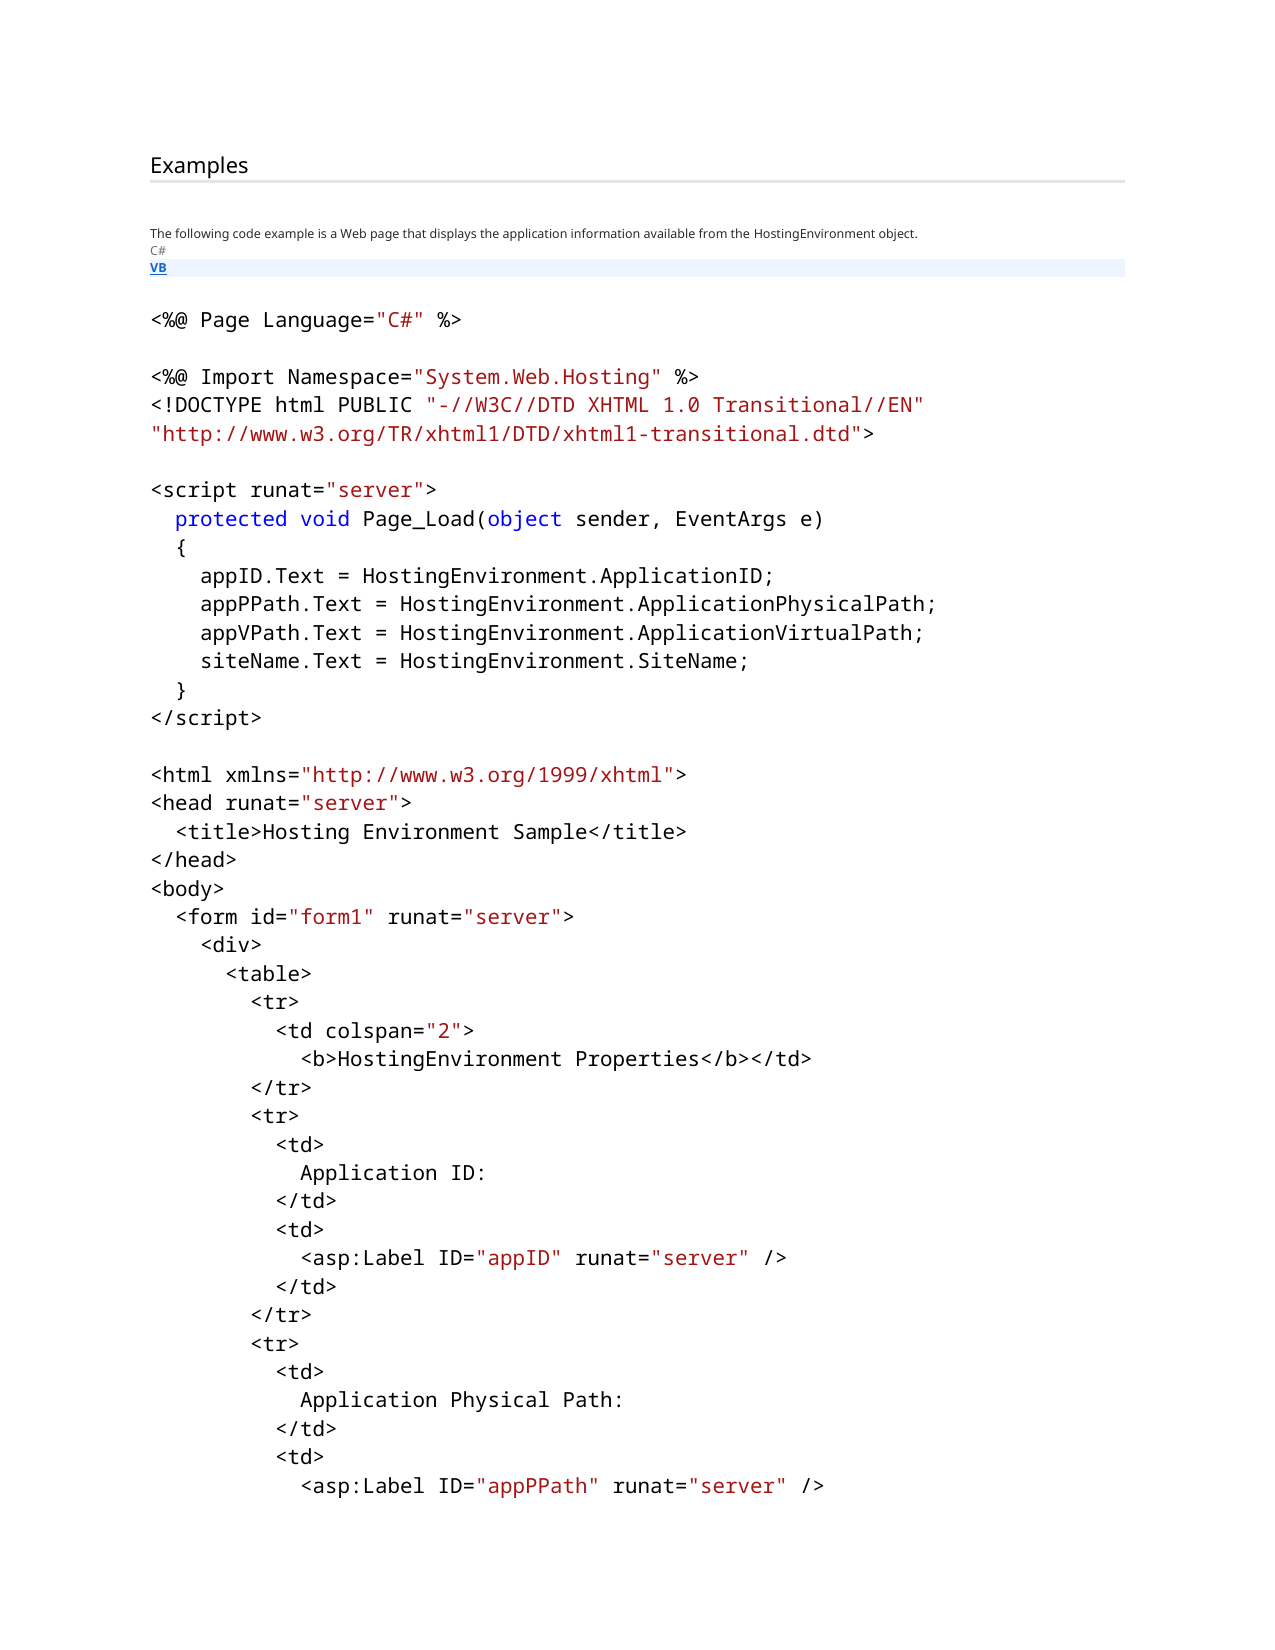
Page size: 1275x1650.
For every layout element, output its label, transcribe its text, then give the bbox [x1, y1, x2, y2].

text <td> [150, 1215, 1125, 1243]
text </td> [150, 1414, 1125, 1442]
text Application Physical Path: [150, 1386, 1125, 1414]
text <td> [150, 1357, 1125, 1386]
text <b>HostingEnvironment Properties</b></td> [150, 1044, 1125, 1073]
text VB [150, 259, 1125, 277]
text <td> [150, 1442, 1125, 1471]
text </head> [150, 845, 1125, 874]
text The following code example is a Web page that displays the application information available from the HostingEnvironment object. [150, 225, 1125, 242]
text <td> [150, 1130, 1125, 1158]
text </tr> [150, 1073, 1125, 1101]
text Examples [150, 150, 1125, 179]
text protected void Page_Load(object sender, EventArgs e) [150, 504, 1125, 532]
text </td> [150, 1187, 1125, 1215]
text appPPath.Text = HostingEnvironment.ApplicationPhysicalPath; [150, 589, 1125, 618]
text appVPath.Text = HostingEnvironment.ApplicationVirtualPath; [150, 618, 1125, 646]
text <table> [150, 959, 1125, 987]
text <body> [150, 874, 1125, 902]
text C# [150, 242, 1125, 259]
text <!DOCTYPE html PUBLIC "-//W3C//DTD XHTML 1.0 Transitional//EN" "http://www.w3.org/TR/xhtml1/DTD/xhtml1-transitional.dtd"> [150, 390, 1125, 447]
text <%@ Page Language="C#" %> [150, 305, 1125, 333]
text } [150, 675, 1125, 703]
text <title>Hosting Environment Sample</title> [150, 817, 1125, 845]
text appID.Text = HostingEnvironment.ApplicationID; [150, 561, 1125, 589]
text </script> [150, 703, 1125, 732]
text <script runat="server"> [150, 476, 1125, 504]
text <div> [150, 931, 1125, 959]
text <td colspan="2"> [150, 1016, 1125, 1044]
text <tr> [150, 987, 1125, 1016]
text siteName.Text = HostingEnvironment.SiteName; [150, 646, 1125, 675]
text <asp:Label ID="appID" runat="server" /> [150, 1243, 1125, 1272]
text <%@ Import Namespace="System.Web.Hosting" %> [150, 362, 1125, 390]
text <form id="form1" runat="server"> [150, 902, 1125, 931]
text <head runat="server"> [150, 788, 1125, 817]
text </td> [150, 1272, 1125, 1300]
text { [150, 532, 1125, 561]
text <tr> [150, 1329, 1125, 1357]
text <html xmlns="http://www.w3.org/1999/xhtml"> [150, 760, 1125, 788]
text Application ID: [150, 1158, 1125, 1187]
text </tr> [150, 1300, 1125, 1329]
text <asp:Label ID="appPPath" runat="server" /> [150, 1471, 1125, 1499]
text <tr> [150, 1101, 1125, 1130]
